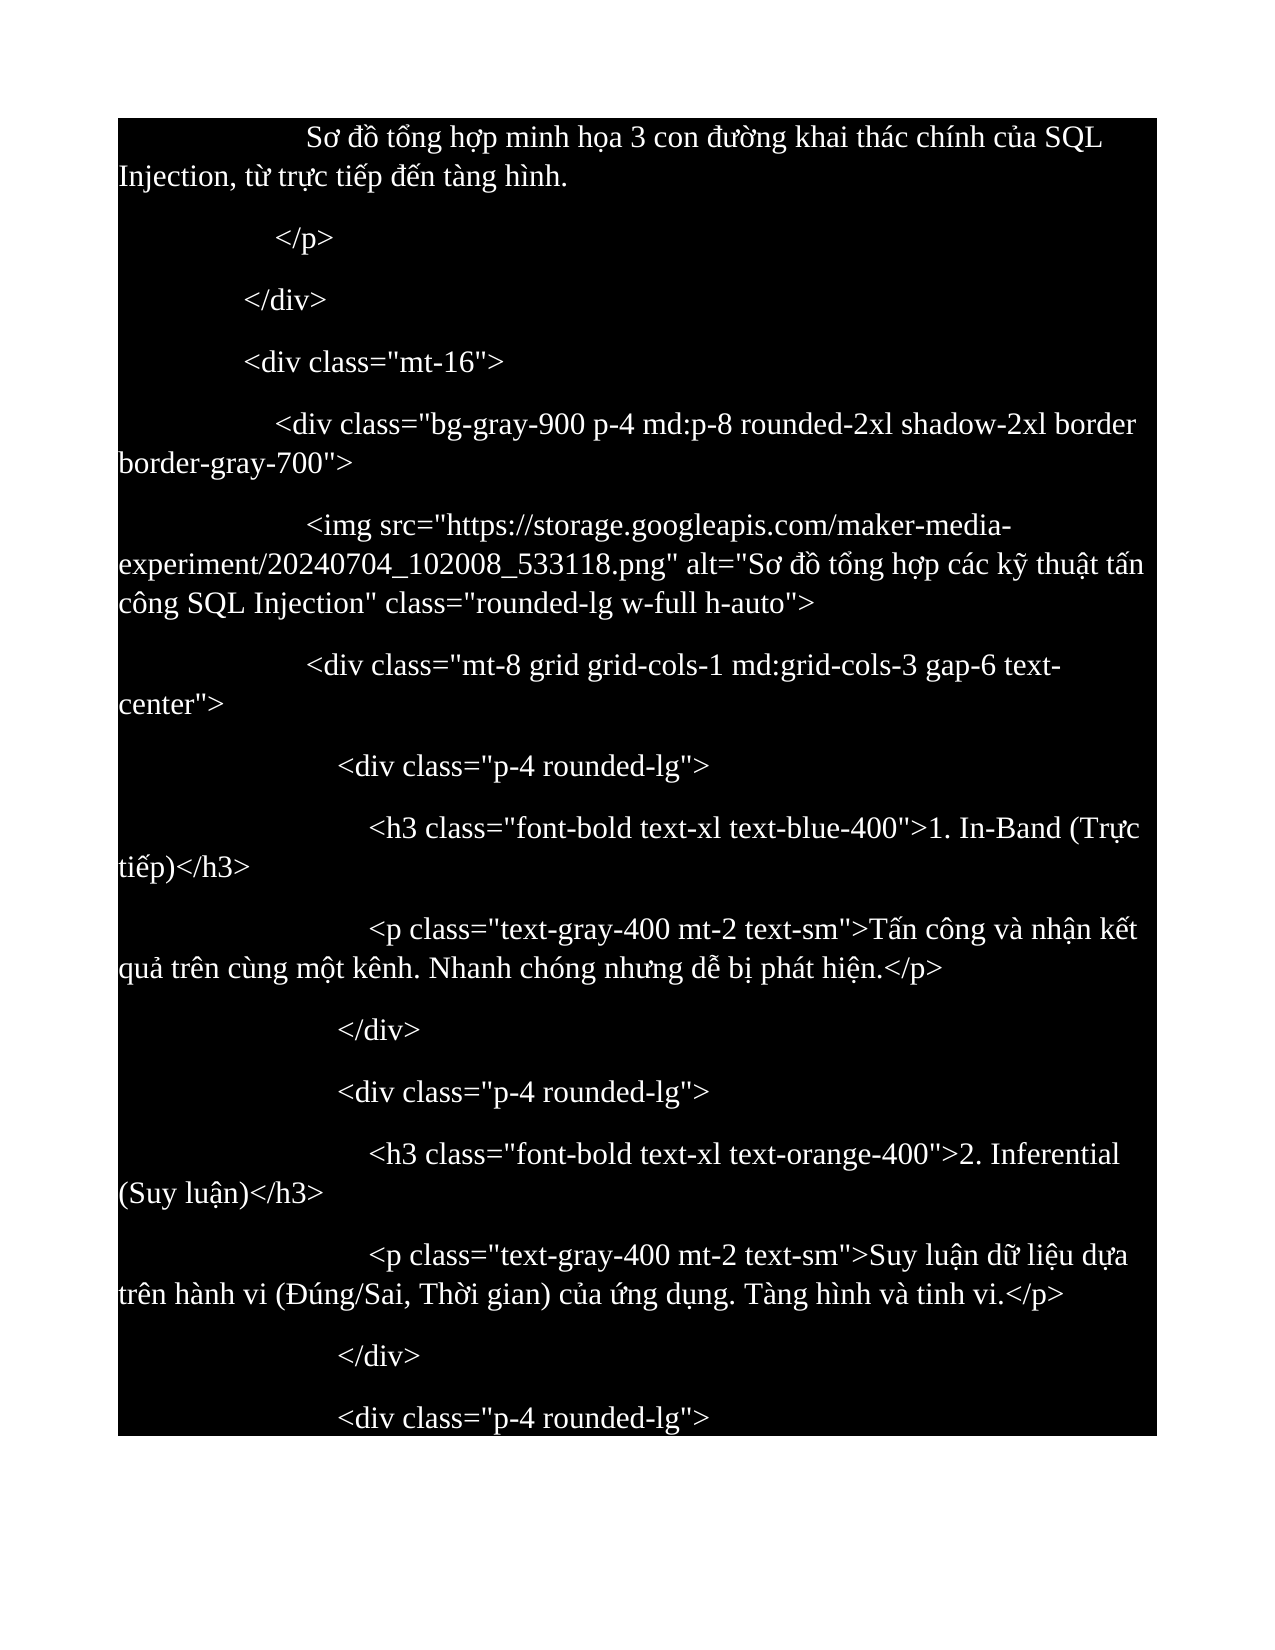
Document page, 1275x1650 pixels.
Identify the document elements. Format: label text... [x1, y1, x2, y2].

text </div> [118, 1337, 1157, 1373]
text <img src="https://storage.googleapis.com/maker-media-experiment/20240704_102008_533118.png" alt="Sơ đồ tổng hợp các kỹ thuật tấn công SQL Injection" class="rounded-lg w-full h-auto"> [118, 507, 1157, 620]
text <div class="bg-gray-900 p-4 md:p-8 rounded-2xl shadow-2xl border border-gray-700"> [118, 406, 1157, 480]
text <div class="p-4 rounded-lg"> [118, 1073, 1157, 1109]
text <h3 class="font-bold text-xl text-blue-400">1. In-Band (Trực tiếp)</h3> [118, 809, 1157, 884]
text <div class="mt-8 grid grid-cols-1 md:grid-cols-3 gap-6 text-center"> [118, 646, 1157, 721]
text <div class="p-4 rounded-lg"> [118, 1400, 1157, 1436]
text <h3 class="font-bold text-xl text-orange-400">2. Inferential (Suy luận)</h3> [118, 1136, 1157, 1210]
text <p class="text-gray-400 mt-2 text-sm">Tấn công và nhận kết quả trên cùng một kênh. Nhanh chóng nhưng dễ bị phát hiện.</p> [118, 910, 1157, 985]
text <div class="p-4 rounded-lg"> [118, 747, 1157, 783]
text </p> [118, 219, 1157, 255]
text <p class="text-gray-400 mt-2 text-sm">Suy luận dữ liệu dựa trên hành vi (Đúng/Sai, Thời gian) của ứng dụng. Tàng hình và tinh vi.</p> [118, 1237, 1157, 1311]
text </div> [118, 1011, 1157, 1047]
text </div> [118, 281, 1157, 317]
text Sơ đồ tổng hợp minh họa 3 con đường khai thác chính của SQL Injection, từ trực tiếp đến tàng hình. [118, 118, 1157, 193]
text <div class="mt-16"> [118, 343, 1157, 379]
